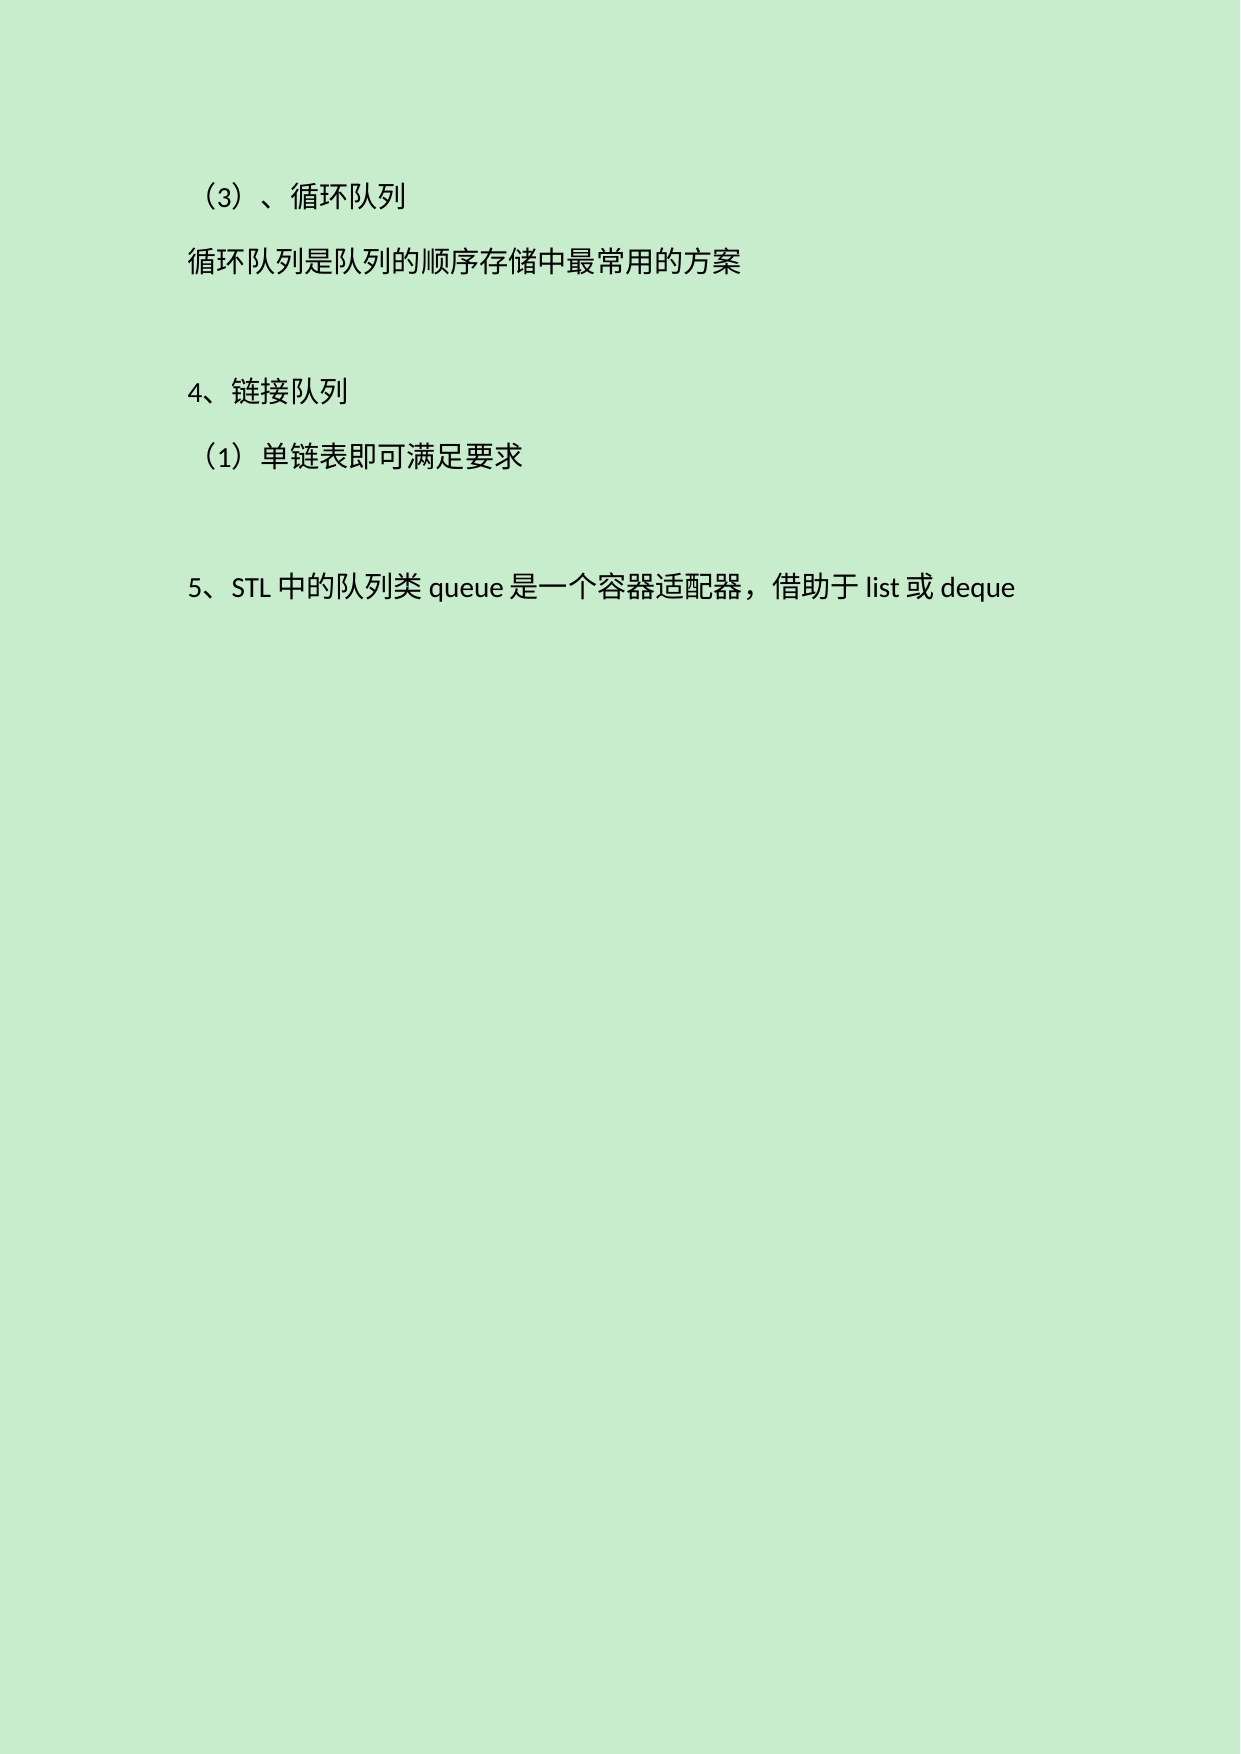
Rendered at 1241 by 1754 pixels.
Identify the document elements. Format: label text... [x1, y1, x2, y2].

text （1）单链表即可满足要求 [187, 422, 1053, 487]
text 循环队列是队列的顺序存储中最常用的方案 [187, 227, 1053, 292]
text 5、STL中的队列类queue是一个容器适配器，借助于list或deque [187, 552, 1053, 617]
text 4、链接队列 [187, 357, 1053, 422]
text （3）、循环队列 [187, 162, 1053, 227]
